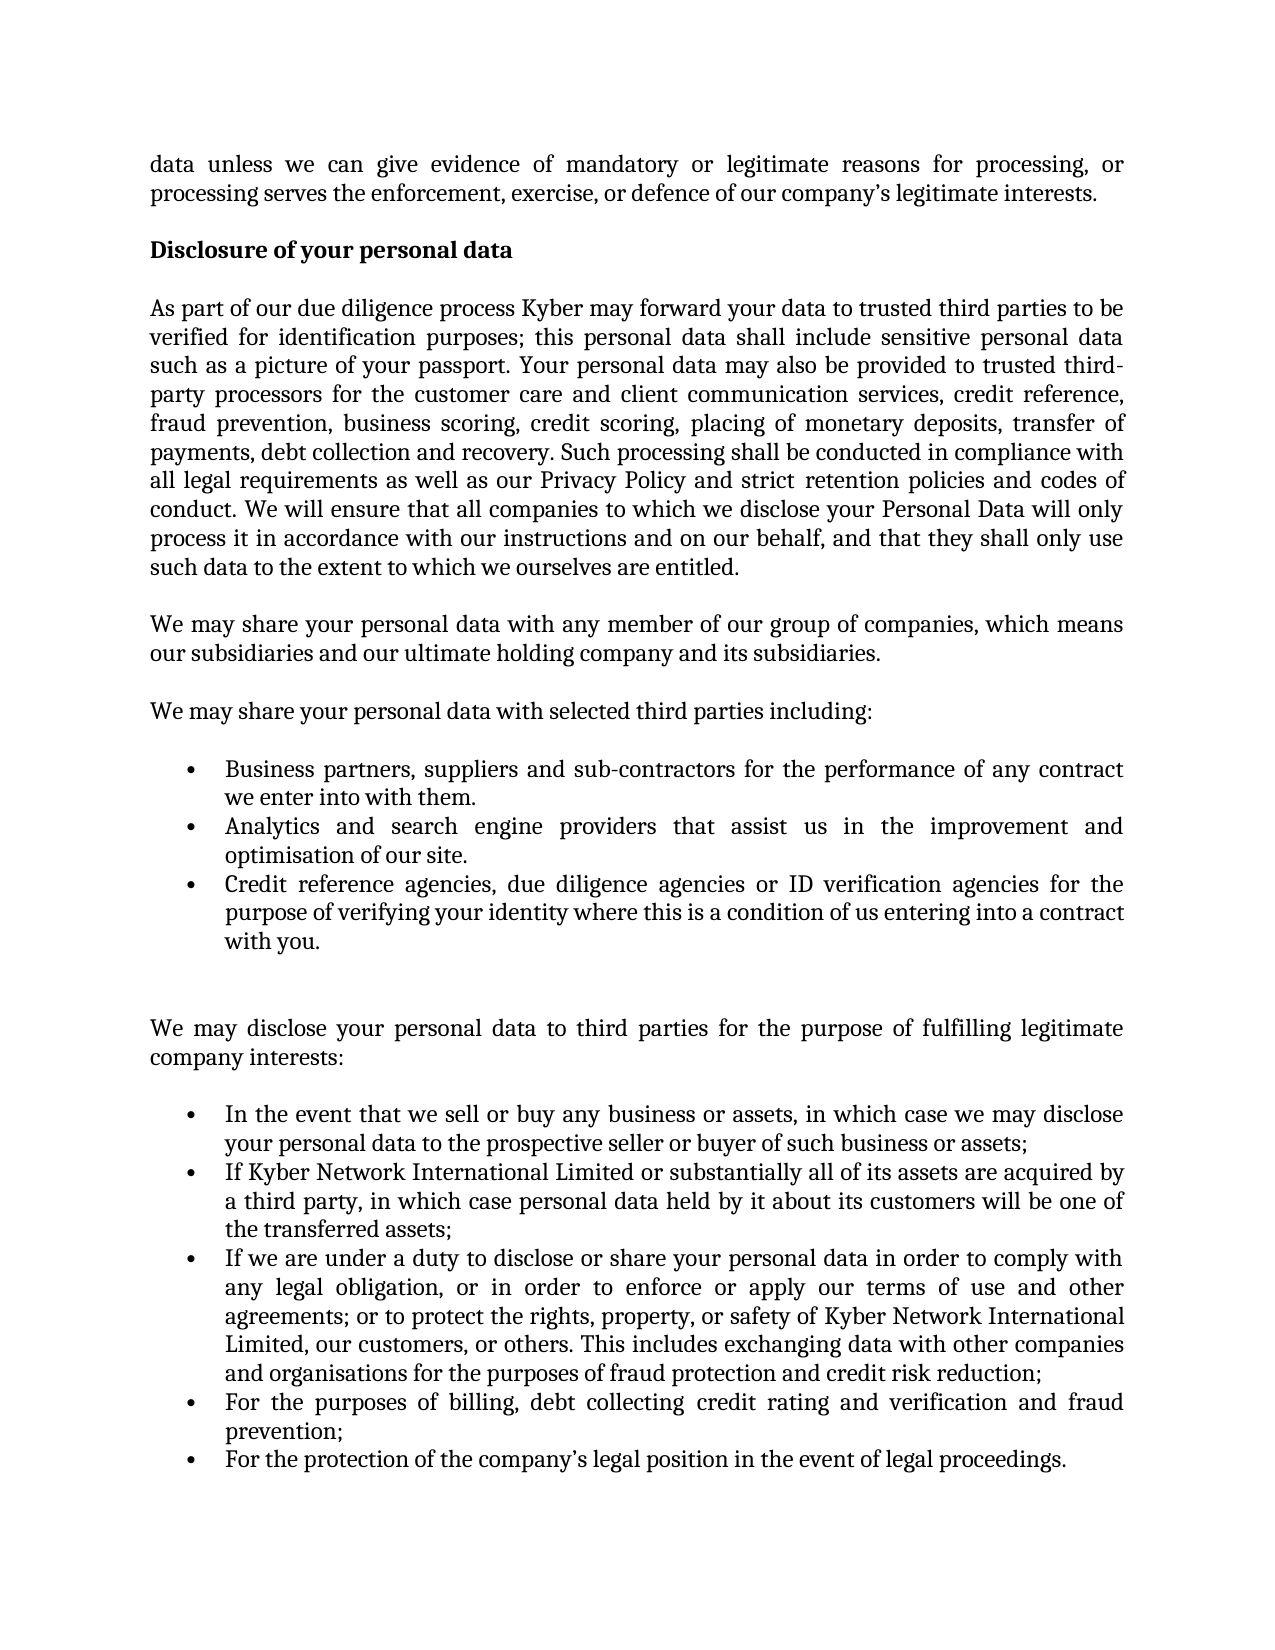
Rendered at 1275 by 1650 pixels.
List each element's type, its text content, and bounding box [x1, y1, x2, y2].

text As part of our due diligence process Kyber may forward your data to trusted third parties to be verified for identification purposes; this personal data shall include sensitive personal data such as a picture of your passport. Your personal data may also be provided to trusted third-party processors for the customer care and client communication services, credit reference, fraud prevention, business scoring, credit scoring, placing of monetary deposits, transfer of payments, debt collection and recovery. Such processing shall be conducted in compliance with all legal requirements as well as our Privacy Policy and strict retention policies and codes of conduct. We will ensure that all companies to which we disclose your Personal Data will only process it in accordance with our instructions and on our behalf, and that they shall only use such data to the extent to which we ourselves are entitled. [150, 265, 1125, 581]
list If Kyber Network International Limited or substantially all of its assets are acquired by a third party, in which case personal data held by it about its customers will be one of the transferred assets; [187, 1158, 1125, 1244]
list For the purposes of billing, debt collecting credit rating and verification and fraud prevention; [187, 1388, 1125, 1445]
text We may share your personal data with selected third parties including: [150, 697, 1125, 725]
list Credit reference agencies, due diligence agencies or ID verification agencies for the purpose of verifying your identity where this is a condition of us entering into a contract with you. [187, 869, 1125, 956]
list For the protection of the company’s legal position in the event of legal proceedings. [187, 1445, 1125, 1474]
list If we are under a duty to disclose or share your personal data in order to comply with any legal obligation, or in order to enforce or apply our terms of use and other agreements; or to protect the rights, property, or safety of Kyber Network International Limited, our customers, or others. This includes exchanging data with other companies and organisations for the purposes of fraud protection and credit risk reduction; [187, 1244, 1125, 1388]
text We may disclose your personal data to third parties for the purpose of fulfilling legitimate company interests: [150, 1014, 1125, 1071]
list In the event that we sell or buy any business or assets, in which case we may disclose your personal data to the prospective seller or buyer of such business or assets; [187, 1100, 1125, 1158]
text We may share your personal data with any member of our group of companies, which means our subsidiaries and our ultimate holding company and its subsidiaries. [150, 610, 1125, 667]
list Analytics and search engine providers that assist us in the improvement and optimisation of our site. [187, 812, 1125, 869]
list Business partners, suppliers and sub-contractors for the performance of any contract we enter into with them. [187, 754, 1125, 812]
text Disclosure of your personal data [150, 236, 1125, 265]
